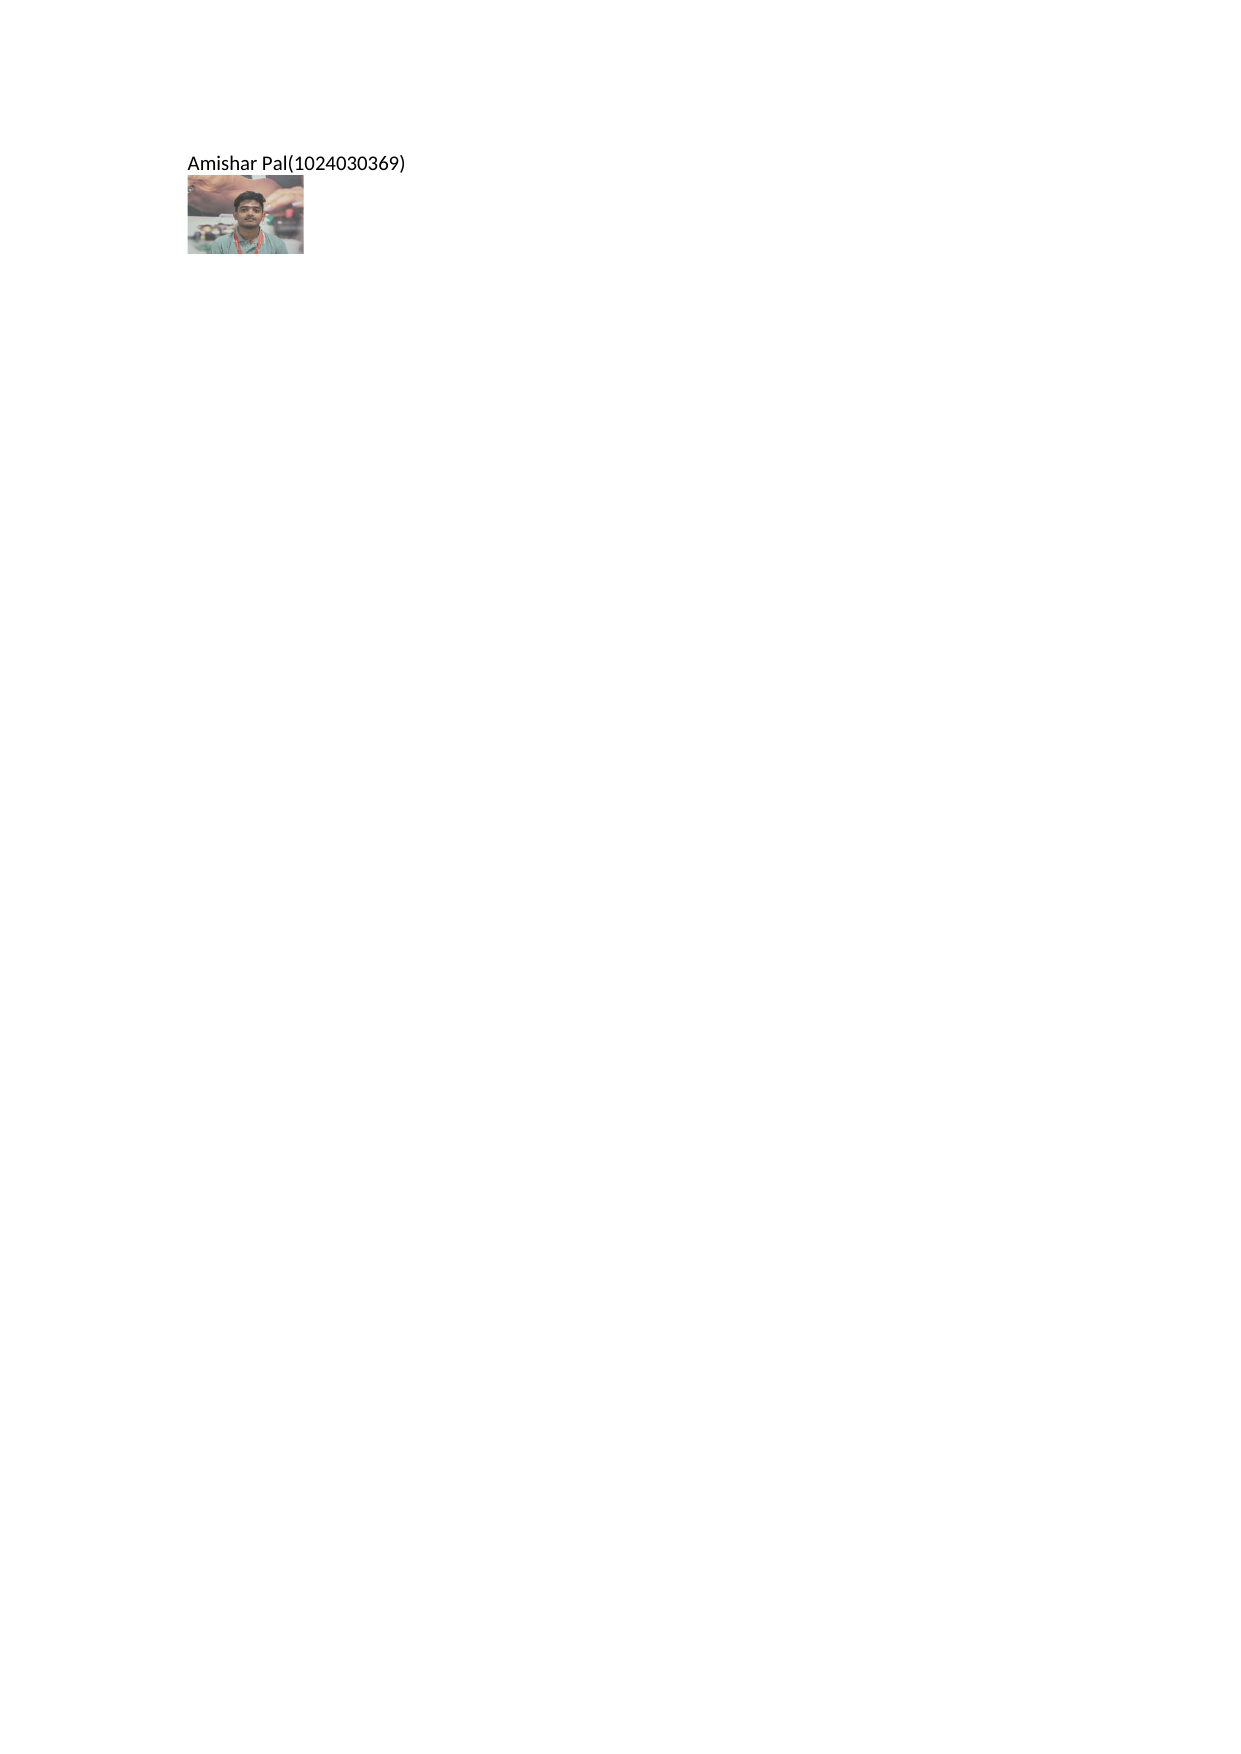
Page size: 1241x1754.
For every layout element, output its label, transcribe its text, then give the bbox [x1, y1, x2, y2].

text Amishar Pal(1024030369) [187, 150, 1053, 175]
picture [187, 175, 304, 254]
